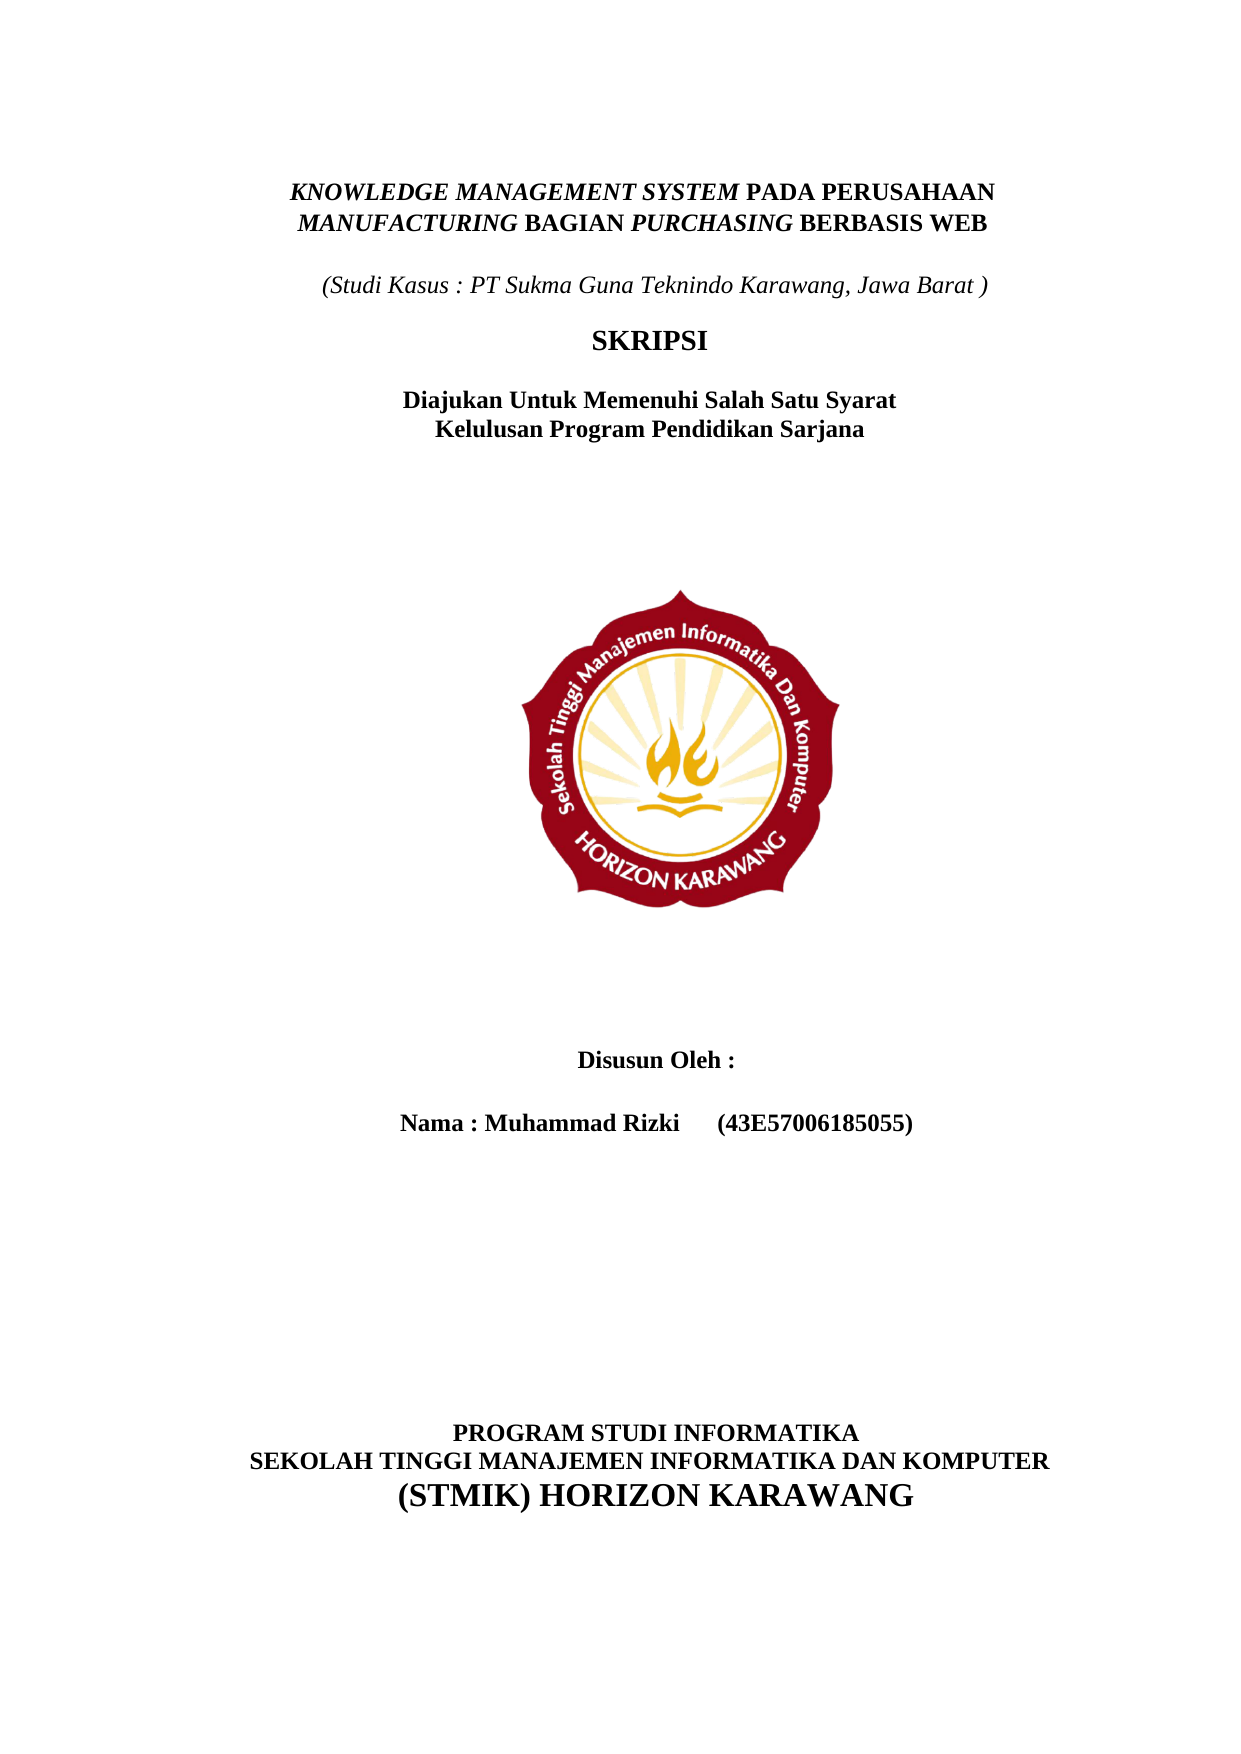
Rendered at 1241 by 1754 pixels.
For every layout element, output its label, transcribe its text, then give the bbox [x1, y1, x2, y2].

text Kelulusan Program Pendidikan Sarjana [236, 414, 1063, 443]
text KNOWLEDGE MANAGEMENT SYSTEM PADA PERUSAHAAN MANUFACTURING BAGIAN PURCHASING BERBASIS WEB [266, 177, 1019, 237]
text Diajukan Untuk Memenuhi Salah Satu Syarat [236, 385, 1063, 414]
text Nama : Muhammad Rizki (43E57006185055) [308, 1108, 1004, 1136]
text (Studi Kasus : PT Sukma Guna Teknindo Karawang, Jawa Barat ) [308, 270, 1004, 299]
picture [516, 585, 842, 911]
text (STMIK) HORIZON KARAWANG [308, 1475, 1004, 1513]
text SKRIPSI [236, 323, 1063, 356]
text PROGRAM STUDI INFORMATIKA [308, 1418, 1004, 1446]
text Disusun Oleh : [540, 1046, 772, 1074]
text SEKOLAH TINGGI MANAJEMEN INFORMATIKA DAN KOMPUTER [236, 1446, 1063, 1475]
